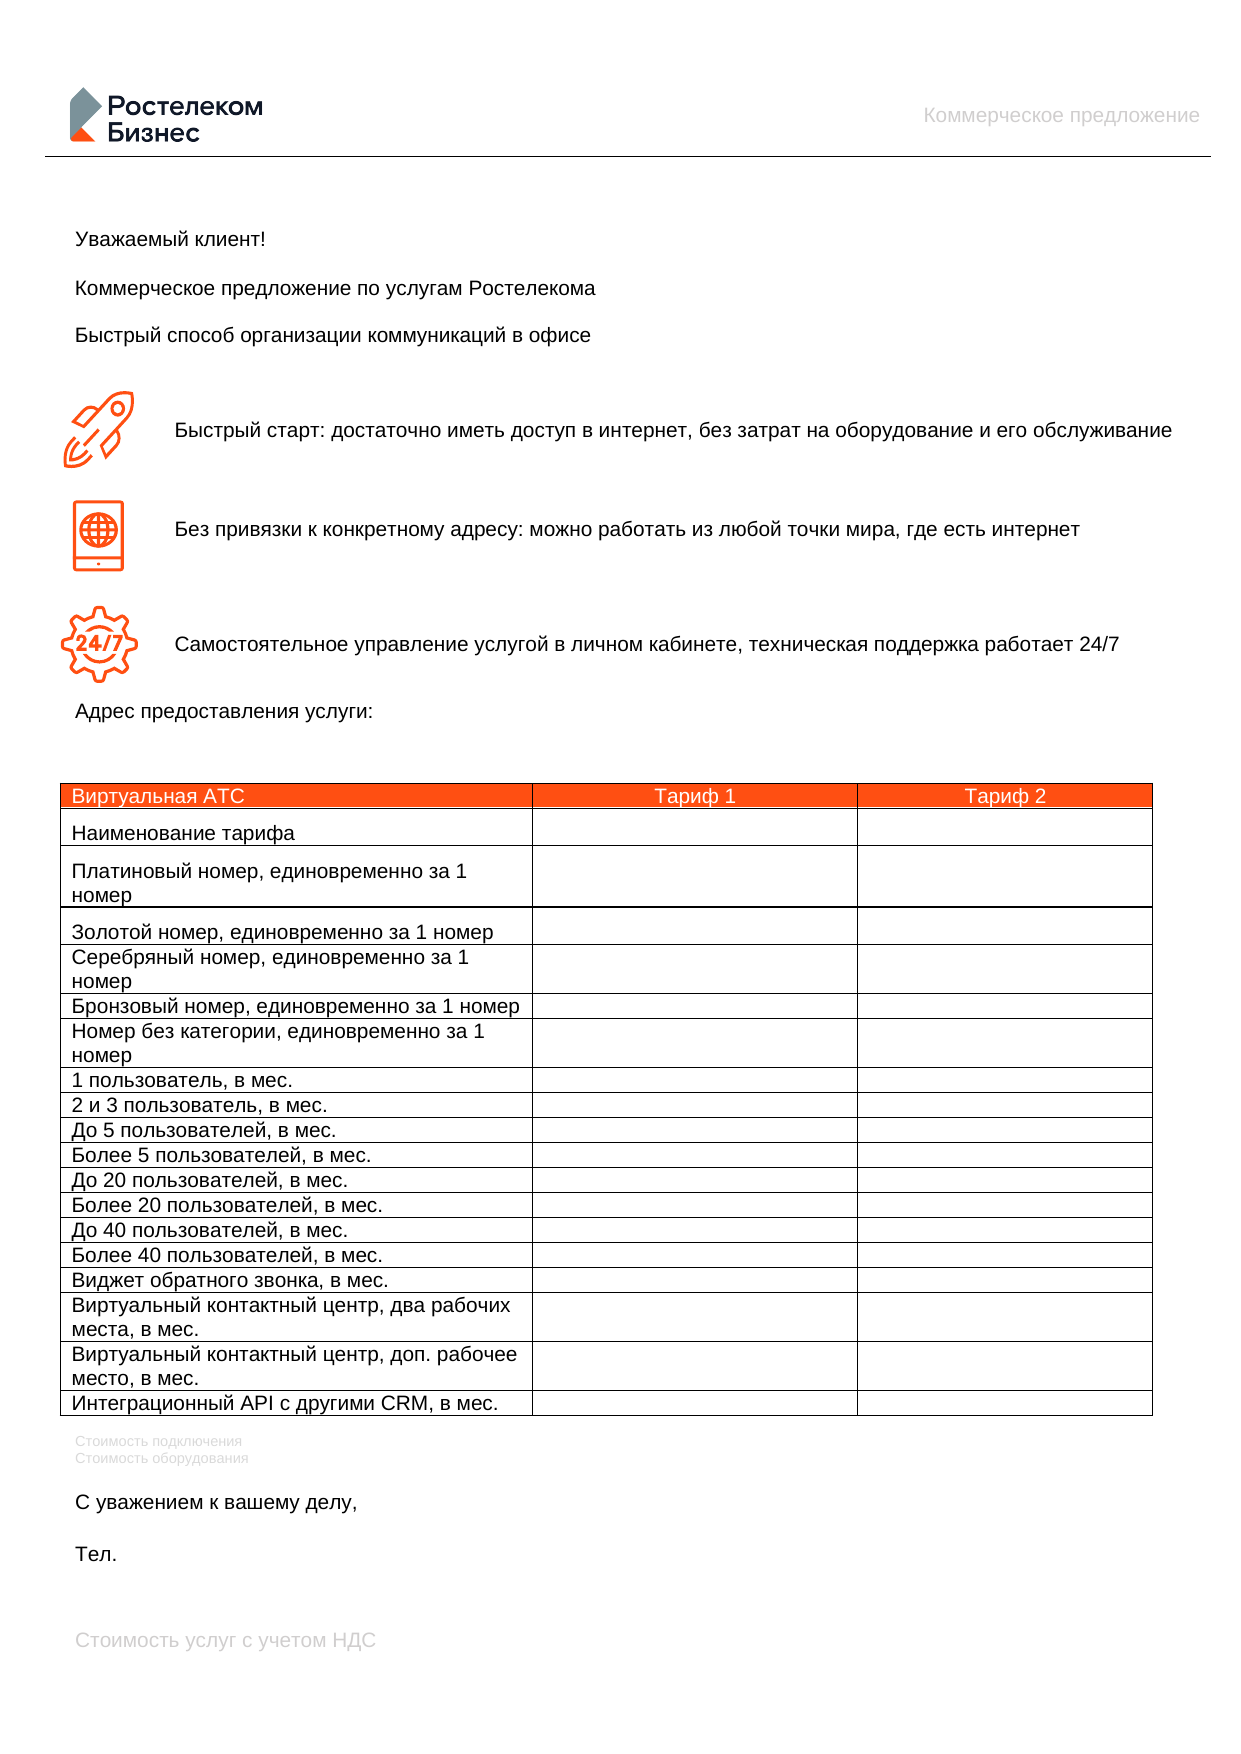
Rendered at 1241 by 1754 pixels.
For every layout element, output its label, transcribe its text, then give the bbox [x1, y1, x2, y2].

table_cell [858, 908, 1152, 944]
table_cell [533, 1342, 857, 1390]
table_cell [533, 1293, 857, 1341]
table_cell [858, 846, 1152, 906]
table_cell Бронзовый номер, единовременно за 1 номер [61, 994, 532, 1018]
table_cell Золотой номер, единовременно за 1 номер [61, 908, 532, 944]
table_cell [533, 1243, 857, 1267]
table_cell До 5 пользователей, в мес. [61, 1118, 532, 1142]
table_cell [858, 1243, 1152, 1267]
table_cell Быстрый способ организации коммуникаций в офисе [60, 323, 1197, 375]
table_cell Наименование тарифа [61, 809, 532, 845]
table_cell [533, 1193, 857, 1217]
text Тел. [75, 1542, 1165, 1566]
table_cell Платиновый номер, единовременно за 1 номер [61, 846, 532, 906]
table_cell [533, 1143, 857, 1167]
table_cell Быстрый старт: достаточно иметь доступ в интернет, без затрат на оборудование и его обслуживание [163, 375, 1197, 484]
text Стоимость подключения [75, 1432, 1165, 1449]
table_cell [533, 994, 857, 1018]
table_cell [858, 1118, 1152, 1142]
picture [56, 73, 276, 156]
table_cell [858, 994, 1152, 1018]
table_cell Более 5 пользователей, в мес. [61, 1143, 532, 1167]
table_cell [533, 908, 857, 944]
table_cell [533, 846, 857, 906]
table_cell До 40 пользователей, в мес. [61, 1218, 532, 1242]
text Адрес предоставления услуги: [75, 699, 1165, 723]
table_cell Интеграционный API с другими CRM, в мес. [61, 1391, 532, 1415]
table_cell [60, 375, 163, 484]
table_cell [858, 1093, 1152, 1117]
table_cell [858, 1143, 1152, 1167]
table_cell [858, 1218, 1152, 1242]
table_cell [858, 1342, 1152, 1390]
table_cell [858, 1019, 1152, 1067]
table_cell Серебряный номер, единовременно за 1 номер [61, 945, 532, 993]
table_cell Виджет обратного звонка, в мес. [61, 1268, 532, 1292]
table_header Коммерческое предложение по услугам Ростелекома [60, 276, 1197, 323]
table_cell [533, 809, 857, 845]
table_cell Без привязки к конкретному адресу: можно работать из любой точки мира, где есть интернет [163, 485, 1197, 588]
table_cell [533, 945, 857, 993]
table_cell Номер без категории, единовременно за 1 номер [61, 1019, 532, 1067]
table_cell До 20 пользователей, в мес. [61, 1168, 532, 1192]
table_cell [858, 1293, 1152, 1341]
table_cell Виртуальный контактный центр, доп. рабочее место, в мес. [61, 1342, 532, 1390]
table_cell Более 20 пользователей, в мес. [61, 1193, 532, 1217]
table_cell 1 пользователь, в мес. [61, 1068, 532, 1092]
table_cell [533, 1268, 857, 1292]
table_cell [60, 588, 163, 699]
table_cell [858, 1268, 1152, 1292]
table_cell Виртуальный контактный центр, два рабочих места, в мес. [61, 1293, 532, 1341]
table_cell [533, 1068, 857, 1092]
text Стоимость оборудования [75, 1449, 1165, 1466]
table_cell [858, 1168, 1152, 1192]
table_cell [858, 945, 1152, 993]
table_cell [533, 1218, 857, 1242]
text С уважением к вашему делу, [75, 1490, 1165, 1514]
table_cell [60, 485, 163, 588]
table_cell [533, 1168, 857, 1192]
table_cell 2 и 3 пользователь, в мес. [61, 1093, 532, 1117]
table_cell [533, 1391, 857, 1415]
text Уважаемый клиент! [75, 227, 1165, 251]
table_cell [858, 1391, 1152, 1415]
table_header Тариф 2 [858, 784, 1152, 807]
table_header Тариф 1 [533, 784, 857, 807]
table_cell Самостоятельное управление услугой в личном кабинете, техническая поддержка работает 24/7 [163, 588, 1197, 699]
table_cell [858, 1068, 1152, 1092]
table_cell [858, 1193, 1152, 1217]
table_header Виртуальная АТС [61, 784, 532, 807]
table_cell [858, 809, 1152, 845]
table_cell [533, 1019, 857, 1067]
table_cell [533, 1093, 857, 1117]
table_cell [533, 1118, 857, 1142]
table_cell Более 40 пользователей, в мес. [61, 1243, 532, 1267]
